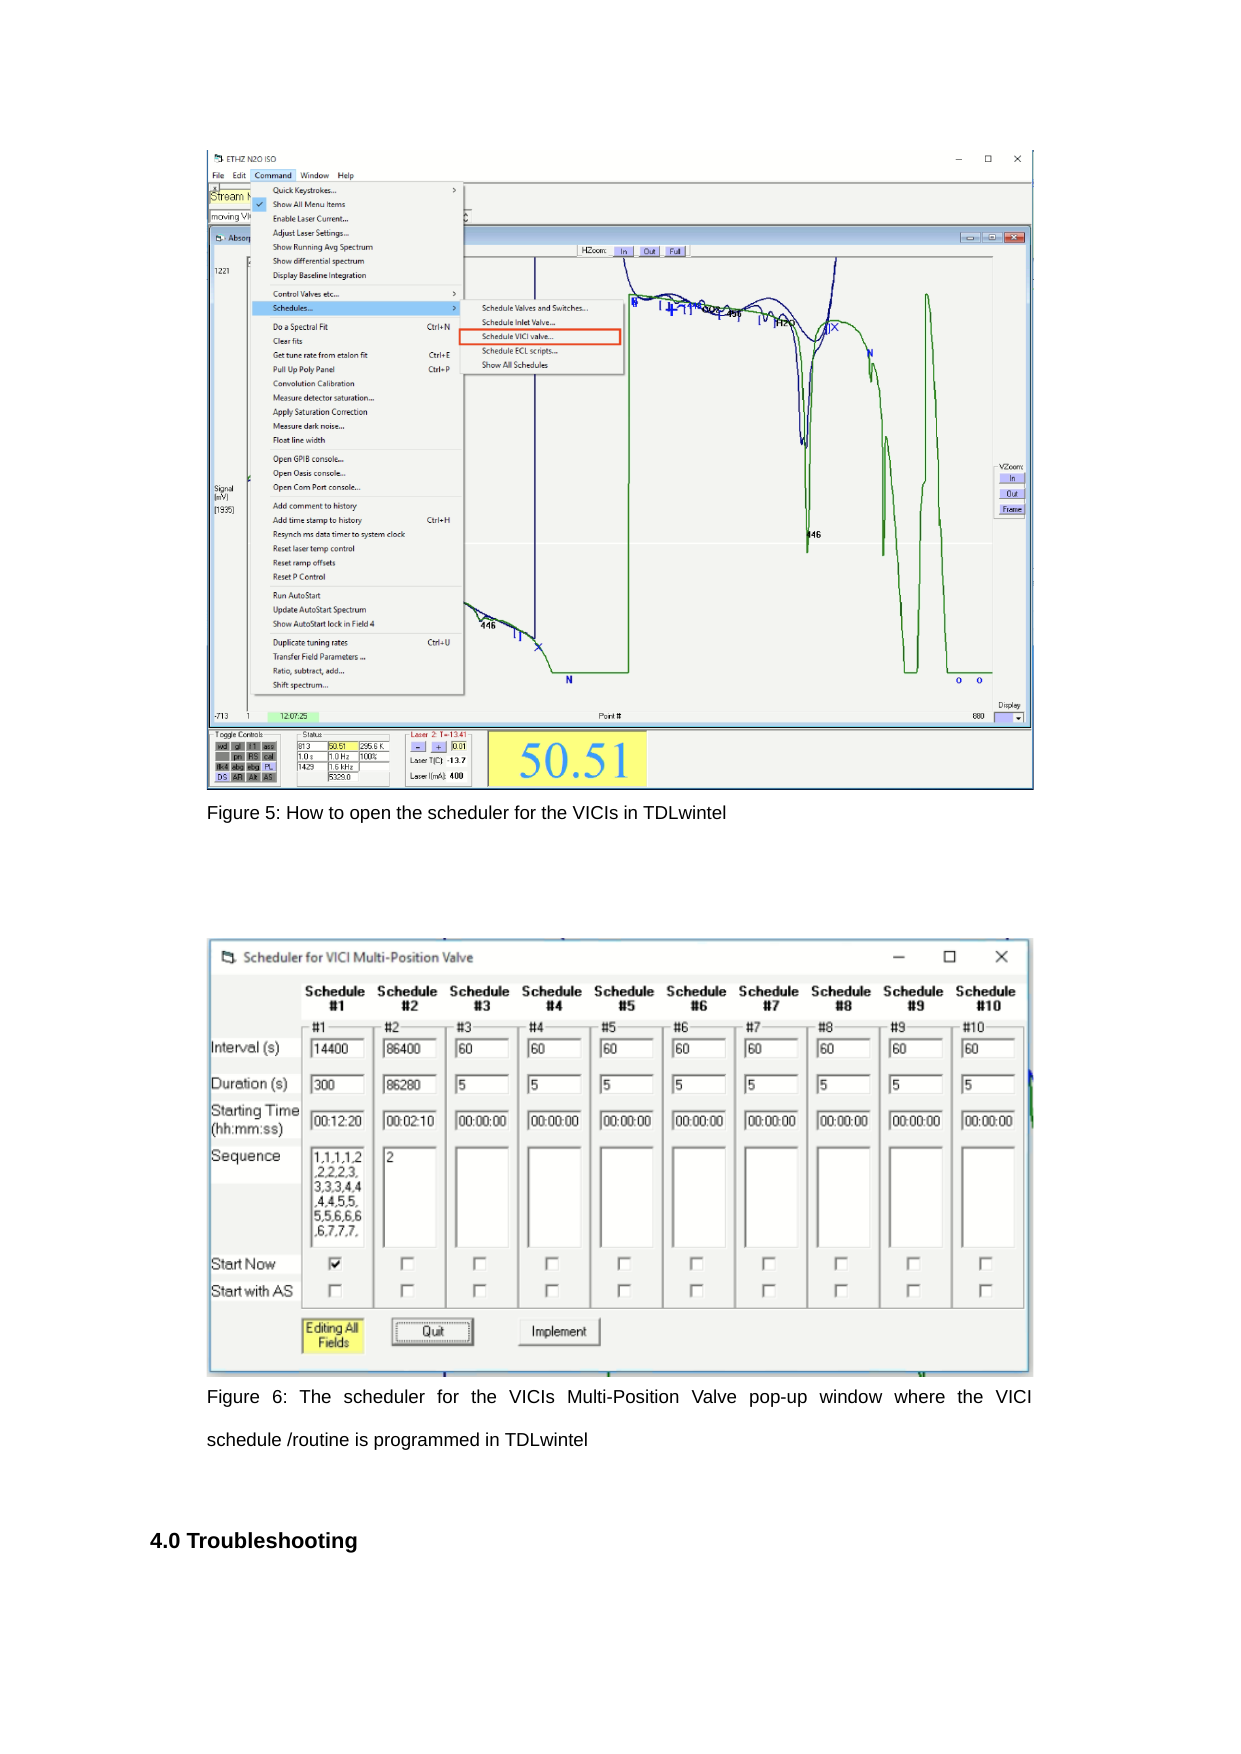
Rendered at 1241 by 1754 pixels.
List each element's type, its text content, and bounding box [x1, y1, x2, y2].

picture [206, 150, 1034, 790]
text 4.0 Troubleshooting [150, 1528, 1090, 1553]
picture [206, 938, 1034, 1377]
